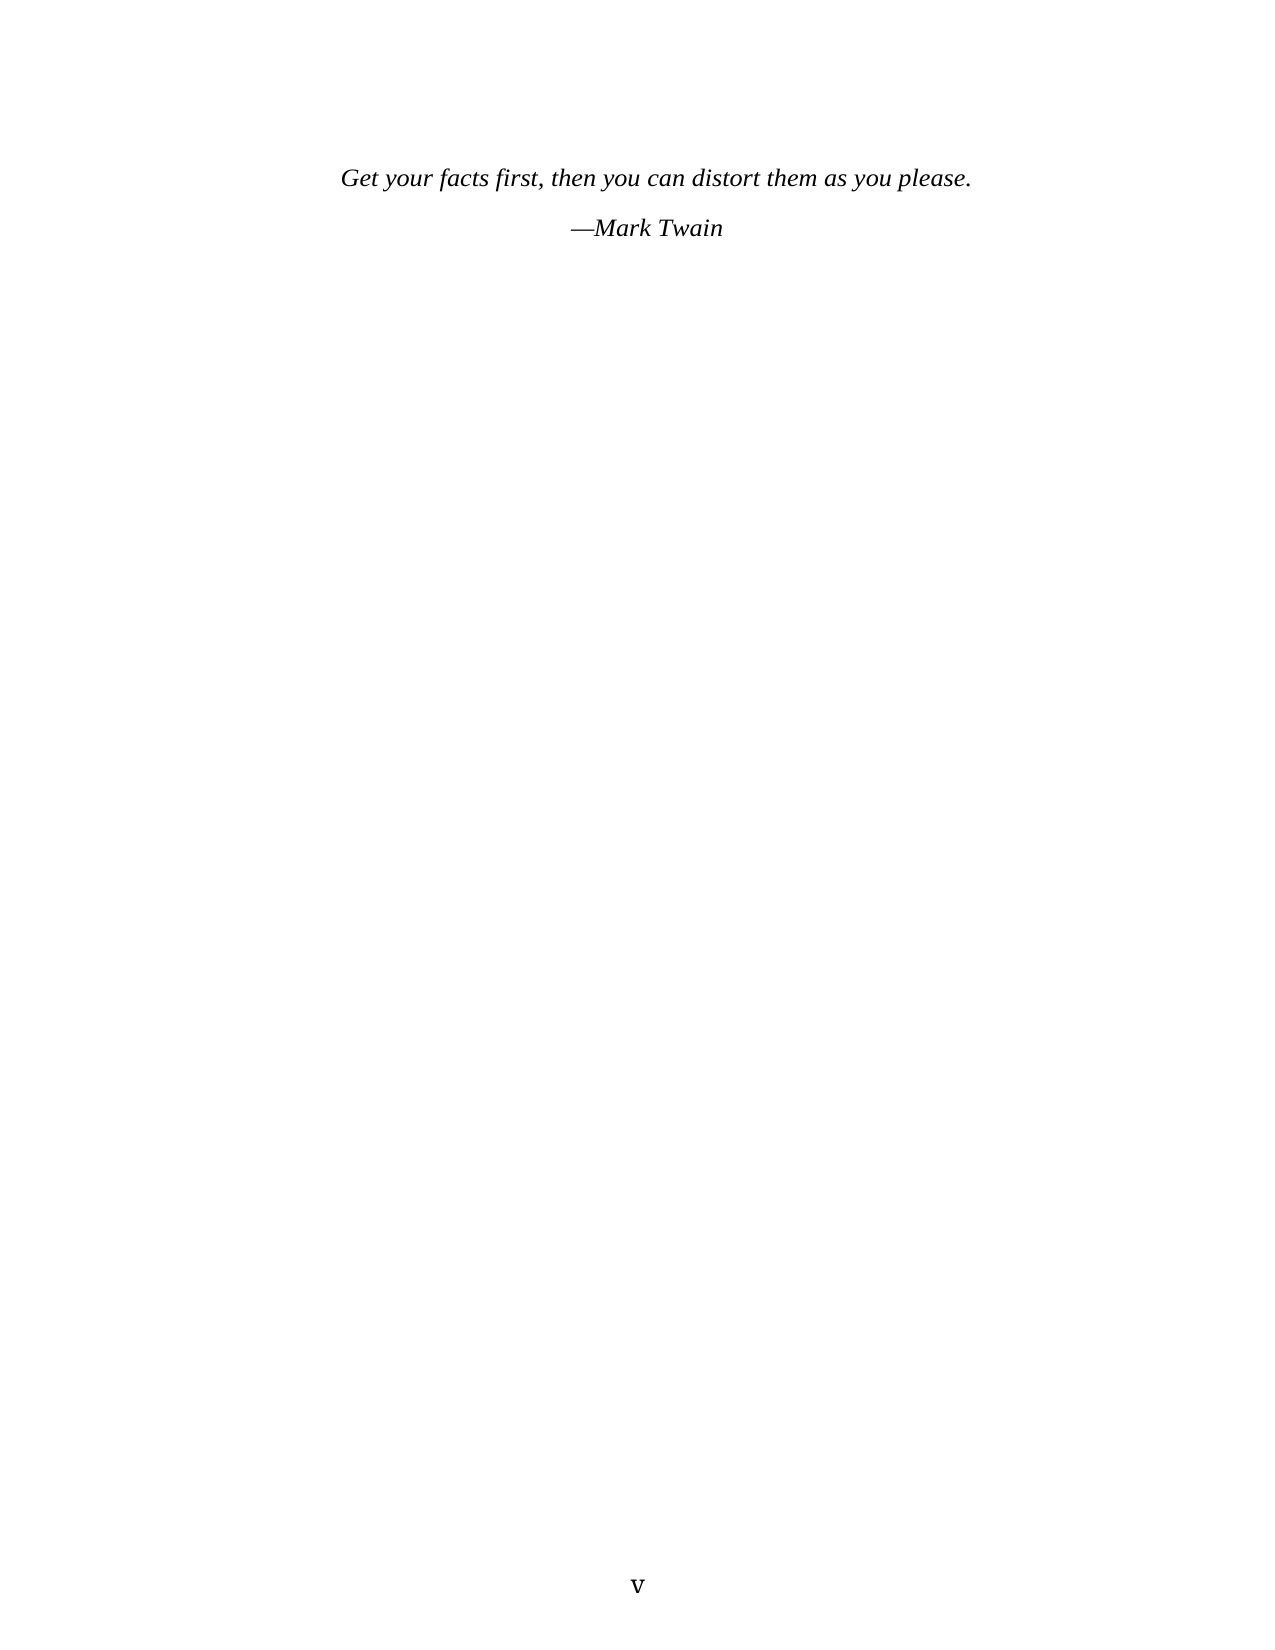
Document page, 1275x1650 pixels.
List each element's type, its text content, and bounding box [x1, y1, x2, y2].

text —Mark Twain [309, 213, 985, 242]
text Get your facts first, then you can distort them as you please. [340, 163, 1144, 191]
